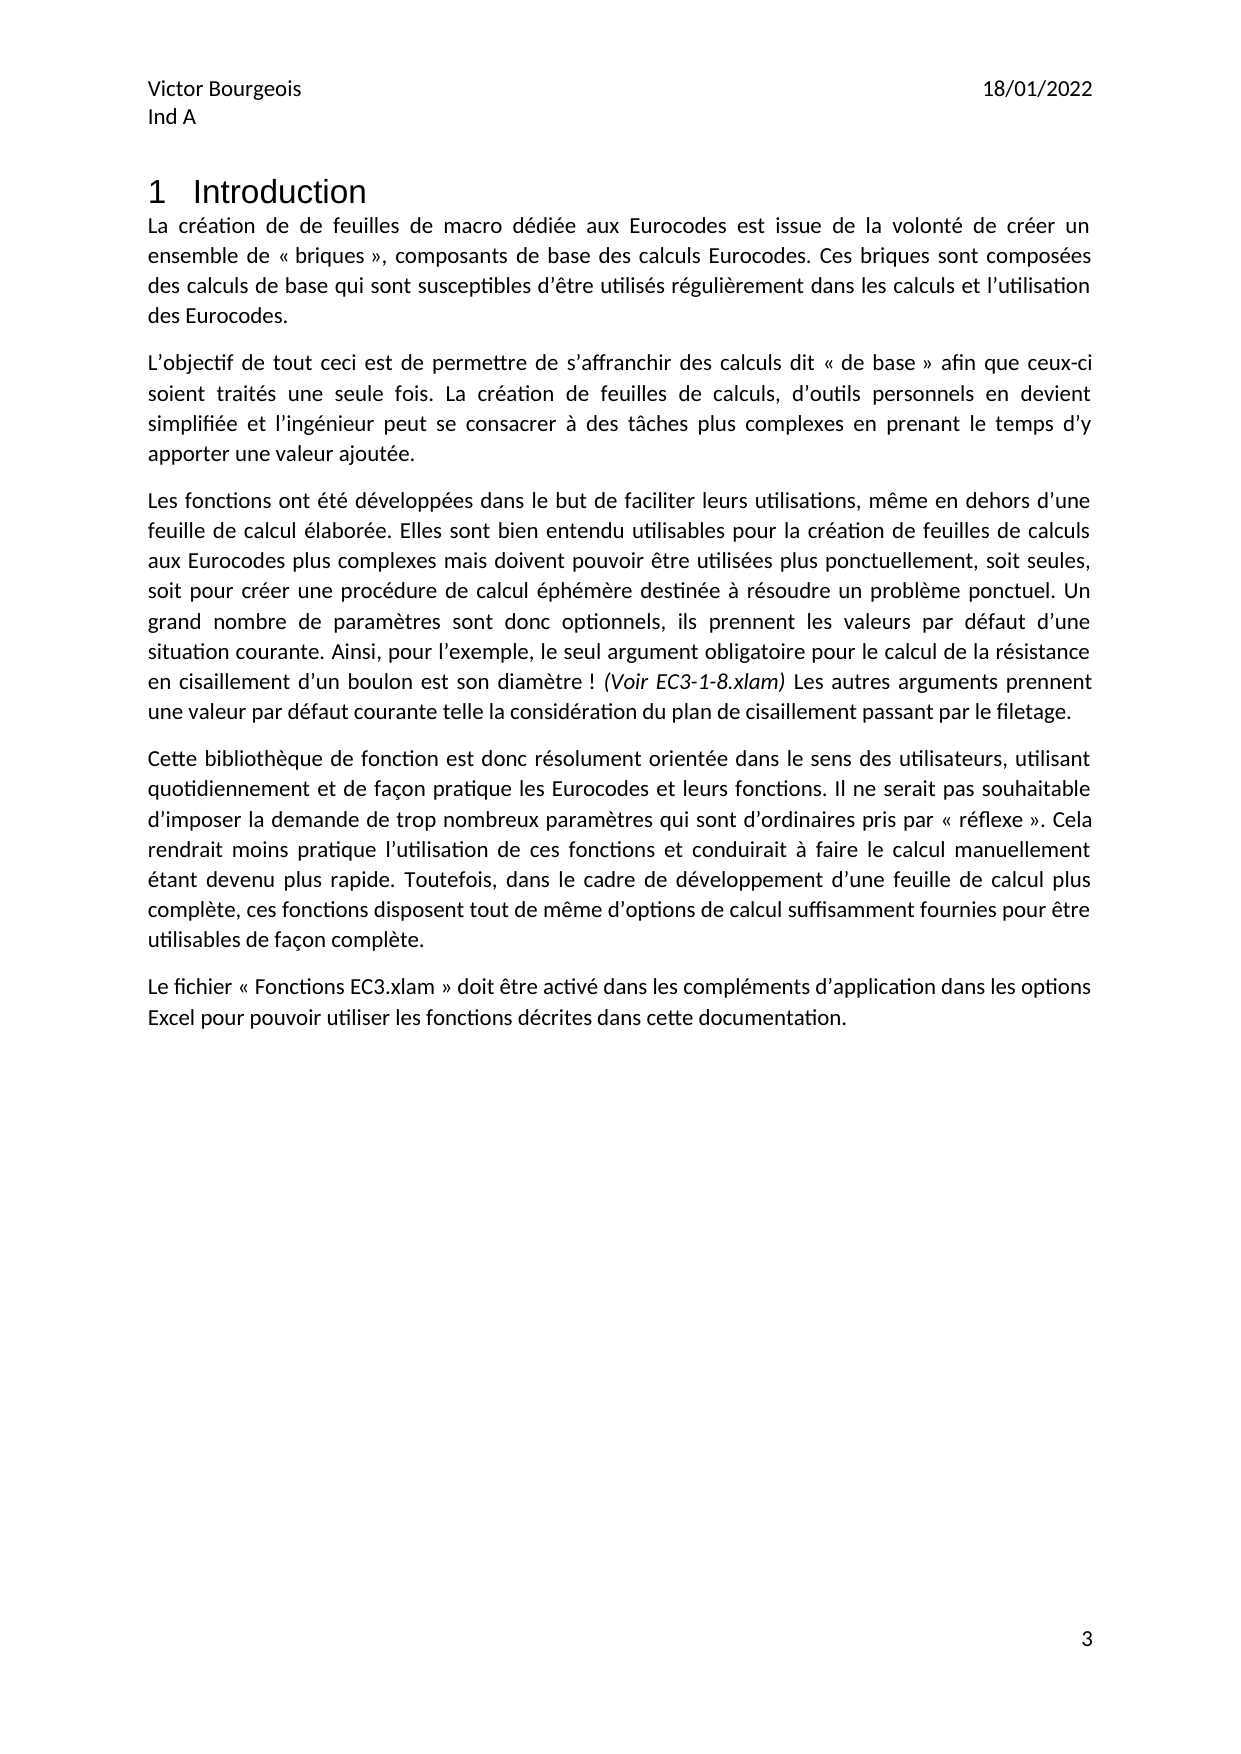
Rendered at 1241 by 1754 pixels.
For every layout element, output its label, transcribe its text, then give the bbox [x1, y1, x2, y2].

text Les fonctions ont été développées dans le but de faciliter leurs utilisations, même en dehors d’une feuille de calcul élaborée. Elles sont bien entendu utilisables pour la création de feuilles de calculs aux Eurocodes plus complexes mais doivent pouvoir être utilisées plus ponctuellement, soit seules, soit pour créer une procédure de calcul éphémère destinée à résoudre un problème ponctuel. Un grand nombre de paramètres sont donc optionnels, ils prennent les valeurs par défaut d’une situation courante. Ainsi, pour l’exemple, le seul argument obligatoire pour le calcul de la résistance en cisaillement d’un boulon est son diamètre ! (Voir EC3-1-8.xlam) Les autres arguments prennent une valeur par défaut courante telle la considération du plan de cisaillement passant par le filetage. [148, 486, 1093, 726]
text La création de de feuilles de macro dédiée aux Eurocodes est issue de la volonté de créer un ensemble de « briques », composants de base des calculs Eurocodes. Ces briques sont composées des calculs de base qui sont susceptibles d’être utilisés régulièrement dans les calculs et l’utilisation des Eurocodes. [148, 211, 1093, 330]
text L’objectif de tout ceci est de permettre de s’affranchir des calculs dit « de base » afin que ceux-ci soient traités une seule fois. La création de feuilles de calculs, d’outils personnels en devient simplifiée et l’ingénieur peut se consacrer à des tâches plus complexes en prenant le temps d’y apporter une valeur ajoutée. [148, 348, 1093, 467]
subtitle Introduction [148, 173, 1093, 211]
text Le fichier « Fonctions EC3.xlam » doit être activé dans les compléments d’application dans les options Excel pour pouvoir utiliser les fonctions décrites dans cette documentation. [148, 972, 1093, 1031]
text Cette bibliothèque de fonction est donc résolument orientée dans le sens des utilisateurs, utilisant quotidiennement et de façon pratique les Eurocodes et leurs fonctions. Il ne serait pas souhaitable d’imposer la demande de trop nombreux paramètres qui sont d’ordinaires pris par « réflexe ». Cela rendrait moins pratique l’utilisation de ces fonctions et conduirait à faire le calcul manuellement étant devenu plus rapide. Toutefois, dans le cadre de développement d’une feuille de calcul plus complète, ces fonctions disposent tout de même d’options de calcul suffisamment fournies pour être utilisables de façon complète. [148, 744, 1093, 954]
